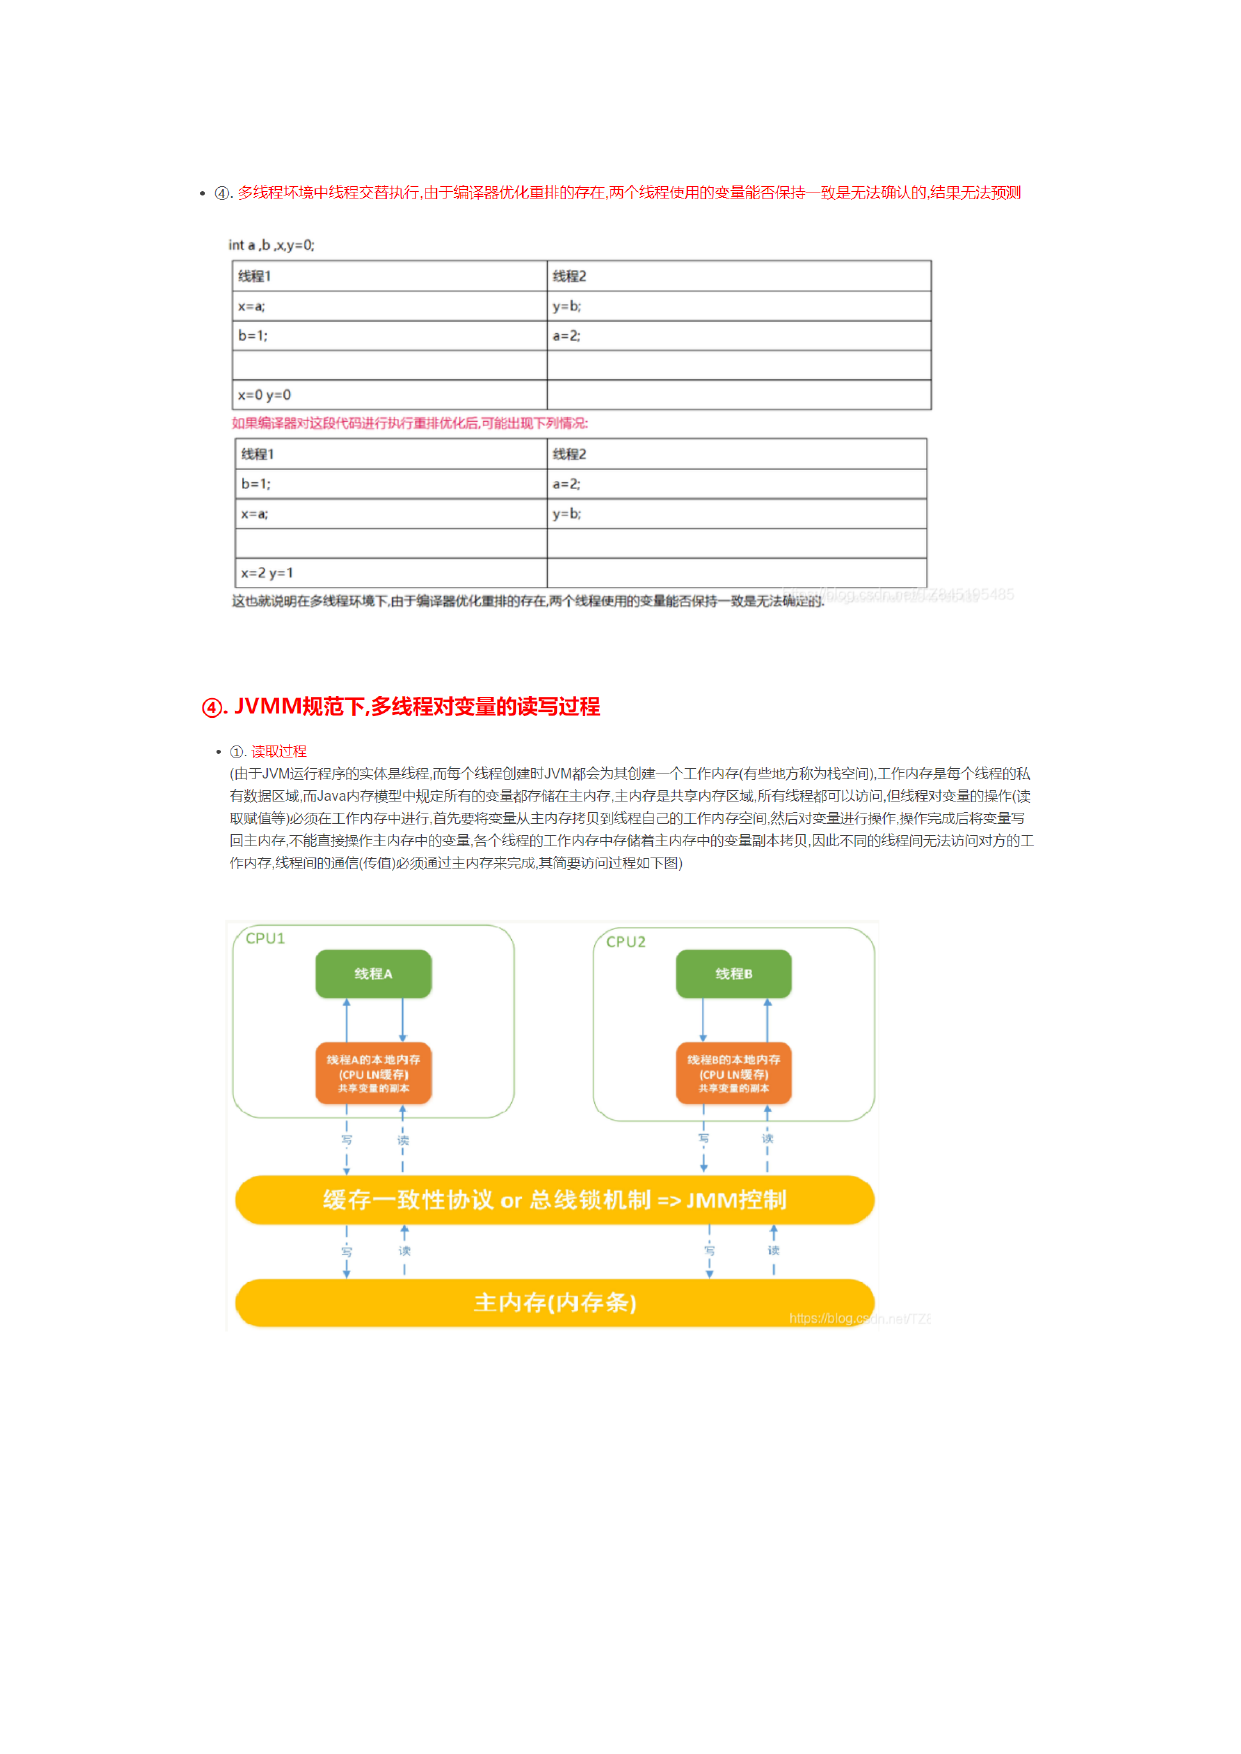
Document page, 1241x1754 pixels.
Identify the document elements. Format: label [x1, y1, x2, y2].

picture [187, 162, 1053, 637]
picture [187, 682, 1053, 885]
picture [187, 909, 931, 1345]
